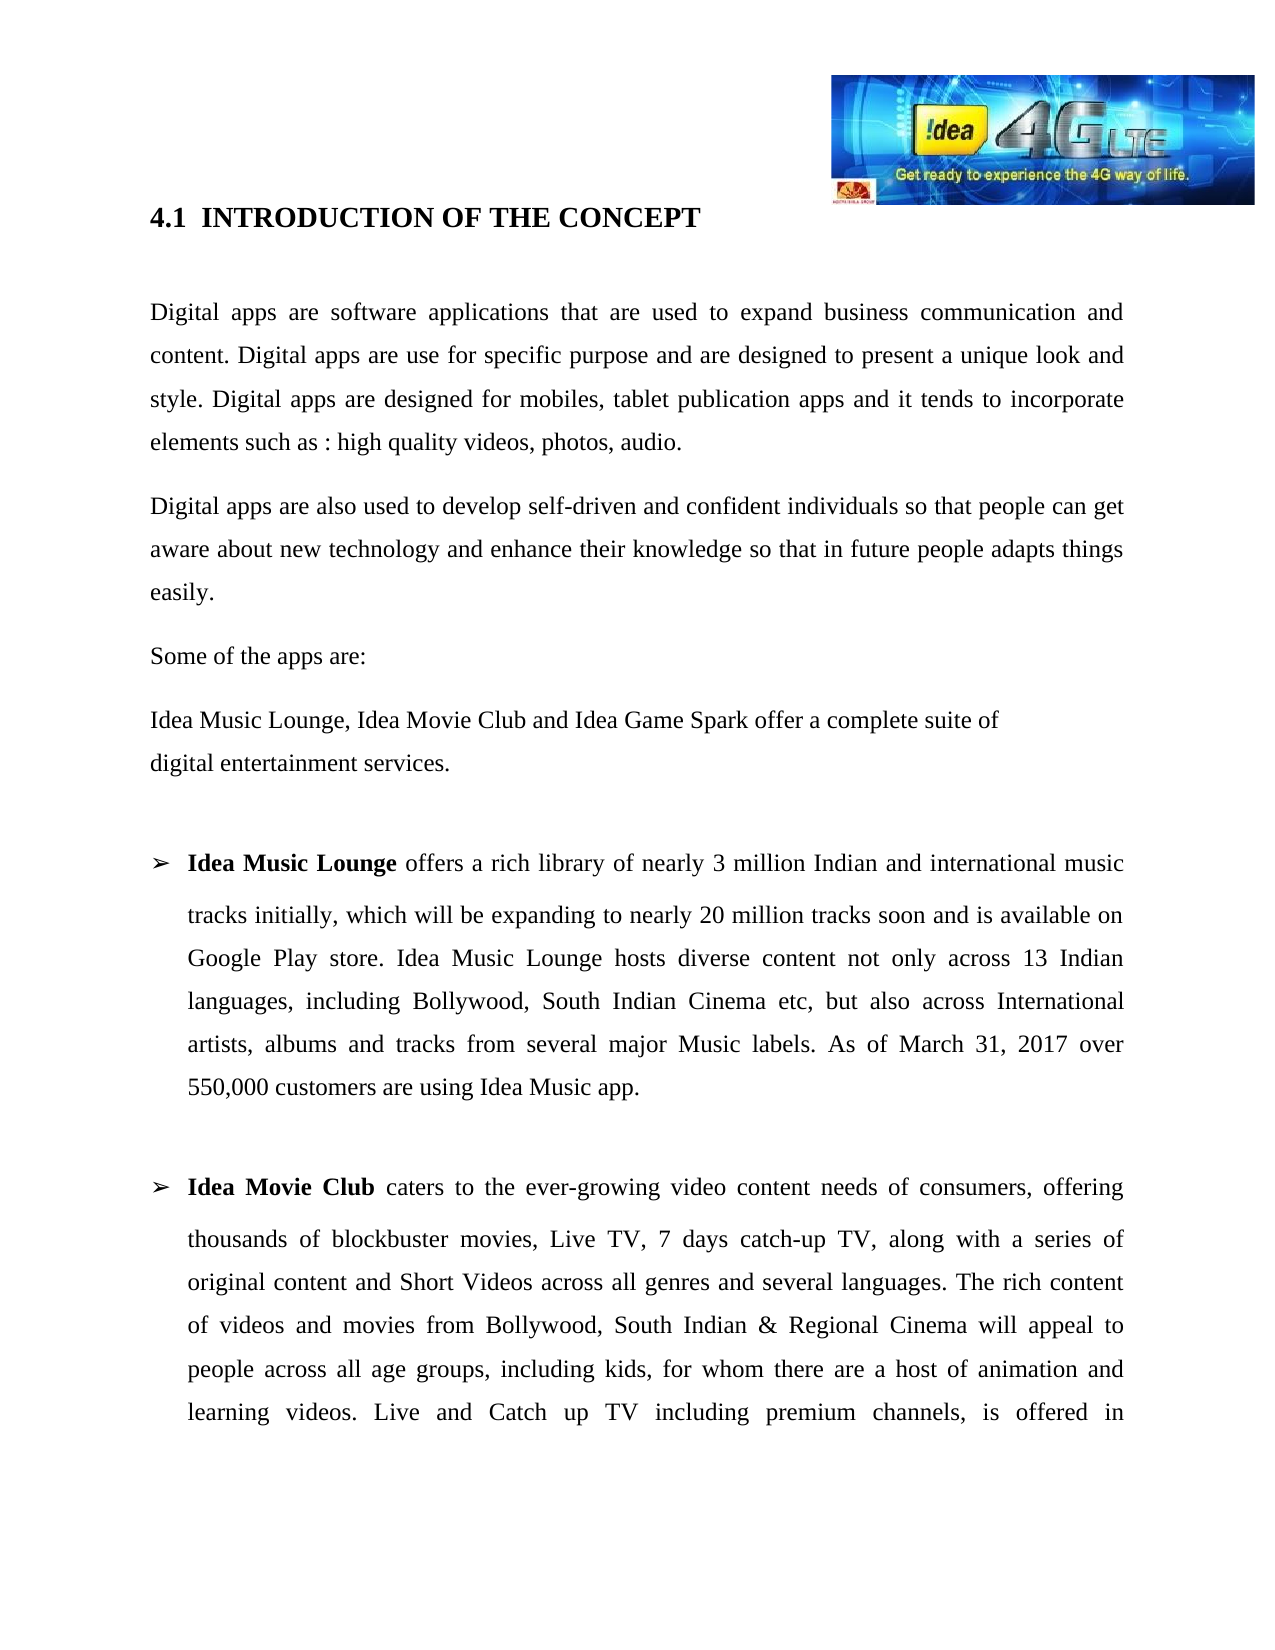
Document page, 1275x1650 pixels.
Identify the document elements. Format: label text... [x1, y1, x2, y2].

picture [831, 75, 1255, 205]
text Some of the apps are: [150, 641, 1125, 670]
text digital entertainment services. [150, 748, 1125, 777]
subtitle 4.1 INTRODUCTION OF THE CONCEPT [150, 200, 1125, 233]
list Idea Music Lounge offers a rich library of nearly 3 million Indian and international music tracks initially, which will be expanding to nearly 20 million tracks soon and is available on Google Play store. Idea Music Lounge hosts diverse content not only across 13 Indian languages, including Bollywood, South Indian Cinema etc, but also across International artists, albums and tracks from several major Music labels. As of March 31, 2017 over 550,000 customers are using Idea Music app. [150, 834, 1125, 1101]
text Idea Music Lounge, Idea Movie Club and Idea Game Spark offer a complete suite of [150, 705, 1125, 734]
text Digital apps are software applications that are used to expand business communication and content. Digital apps are use for specific purpose and are designed to present a unique look and style. Digital apps are designed for mobiles, tablet publication apps and it tends to incorporate elements such as : high quality videos, photos, audio. [150, 297, 1125, 456]
text Digital apps are also used to develop self-driven and confident individuals so that people can get aware about new technology and enhance their knowledge so that in future people adapts things easily. [150, 491, 1125, 606]
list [150, 1159, 1125, 1426]
